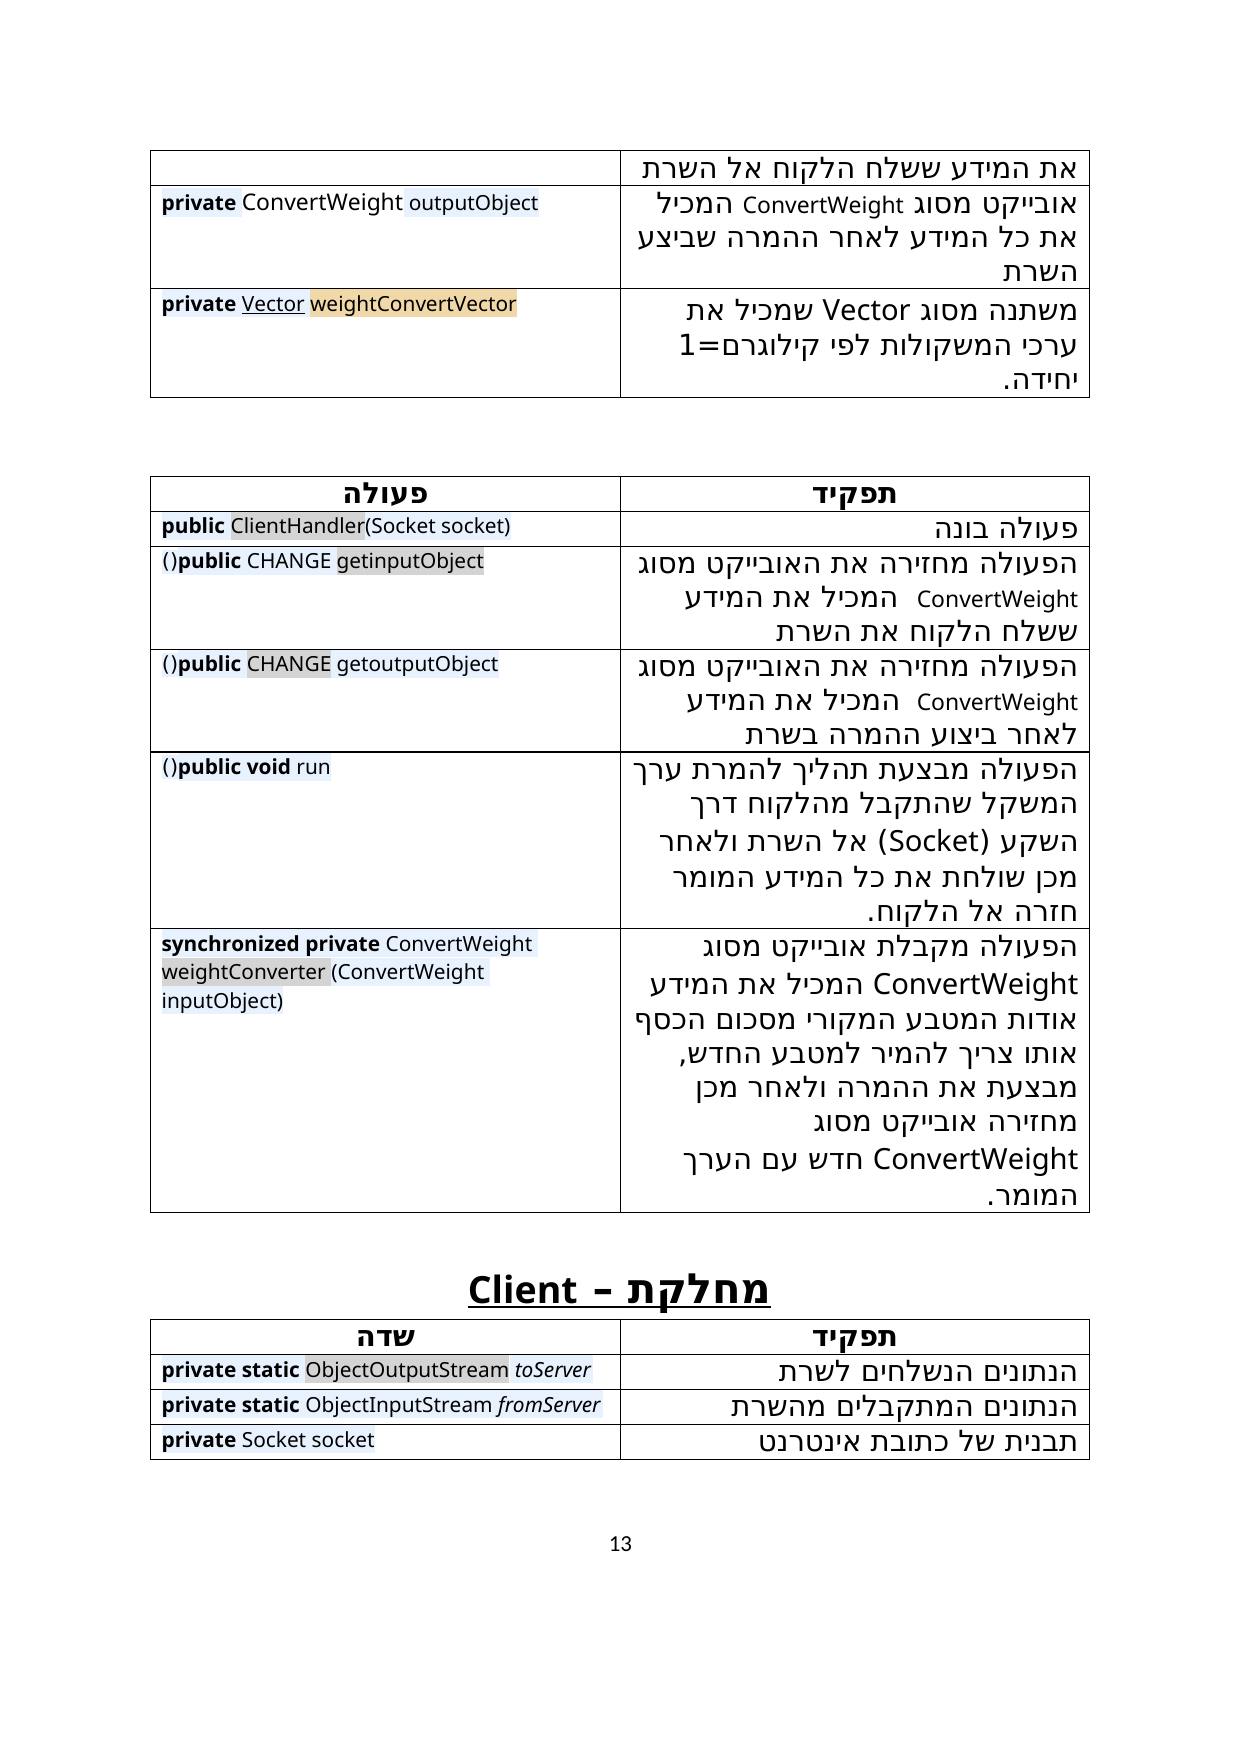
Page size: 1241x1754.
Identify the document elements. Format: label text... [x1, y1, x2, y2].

table_cell הפעולה מבצעת תהליך להמרת ערך המשקל שהתקבל מהלקוח דרך השקע (Socket) אל השרת ולאחר מכן שולחת את כל המידע המומר חזרה אל הלקוח. [621, 753, 1089, 928]
table_cell הנתונים הנשלחים לשרת [621, 1355, 1089, 1389]
table_cell public CHANGE getinputObject() [151, 547, 620, 648]
table_cell תבנית של כתובת אינטרנט [621, 1425, 1089, 1459]
table_cell הנתונים המתקבלים מהשרת [621, 1390, 1089, 1424]
table_header שדה [151, 1320, 620, 1354]
table_cell public ClientHandler(Socket socket) [151, 512, 620, 546]
table_cell הפעולה מחזירה את האובייקט מסוג ConvertWeight המכיל את המידע לאחר ביצוע ההמרה בשרת [621, 650, 1089, 751]
table_cell private Socket socket [151, 1425, 620, 1459]
table_cell private static ObjectOutputStream toServer [151, 1355, 620, 1389]
table_cell public void run() [151, 753, 620, 928]
table_cell private Vector weightConvertVector [151, 289, 620, 397]
subtitle מחלקת – Client [150, 1263, 1089, 1314]
table_header תפקיד [621, 1320, 1089, 1354]
table_header תפקיד [621, 477, 1089, 511]
table_cell פעולה בונה [621, 512, 1089, 546]
table_cell משתנה מסוג Vector שמכיל את ערכי המשקולות לפי קילוגרם=1 יחידה. [621, 289, 1089, 397]
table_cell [151, 151, 620, 185]
table_cell private static ObjectInputStream fromServer [151, 1390, 620, 1424]
table_cell הפעולה מקבלת אובייקט מסוג ConvertWeight המכיל את המידע אודות המטבע המקורי מסכום הכסף אותו צריך להמיר למטבע החדש, מבצעת את ההמרה ולאחר מכן מחזירה אובייקט מסוג ConvertWeight חדש עם הערך המומר. [621, 929, 1089, 1212]
table_cell public CHANGE getoutputObject() [151, 650, 620, 751]
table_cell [621, 151, 1089, 185]
table_header פעולה [151, 477, 620, 511]
table_cell synchronized private ConvertWeight weightConverter (ConvertWeight inputObject) [151, 929, 620, 1212]
table_cell הפעולה מחזירה את האובייקט מסוג ConvertWeight המכיל את המידע ששלח הלקוח את השרת [621, 547, 1089, 648]
table_cell אובייקט מסוג ConvertWeight המכיל את כל המידע לאחר ההמרה שביצע השרת [621, 186, 1089, 288]
table_cell private ConvertWeight outputObject [151, 186, 620, 288]
